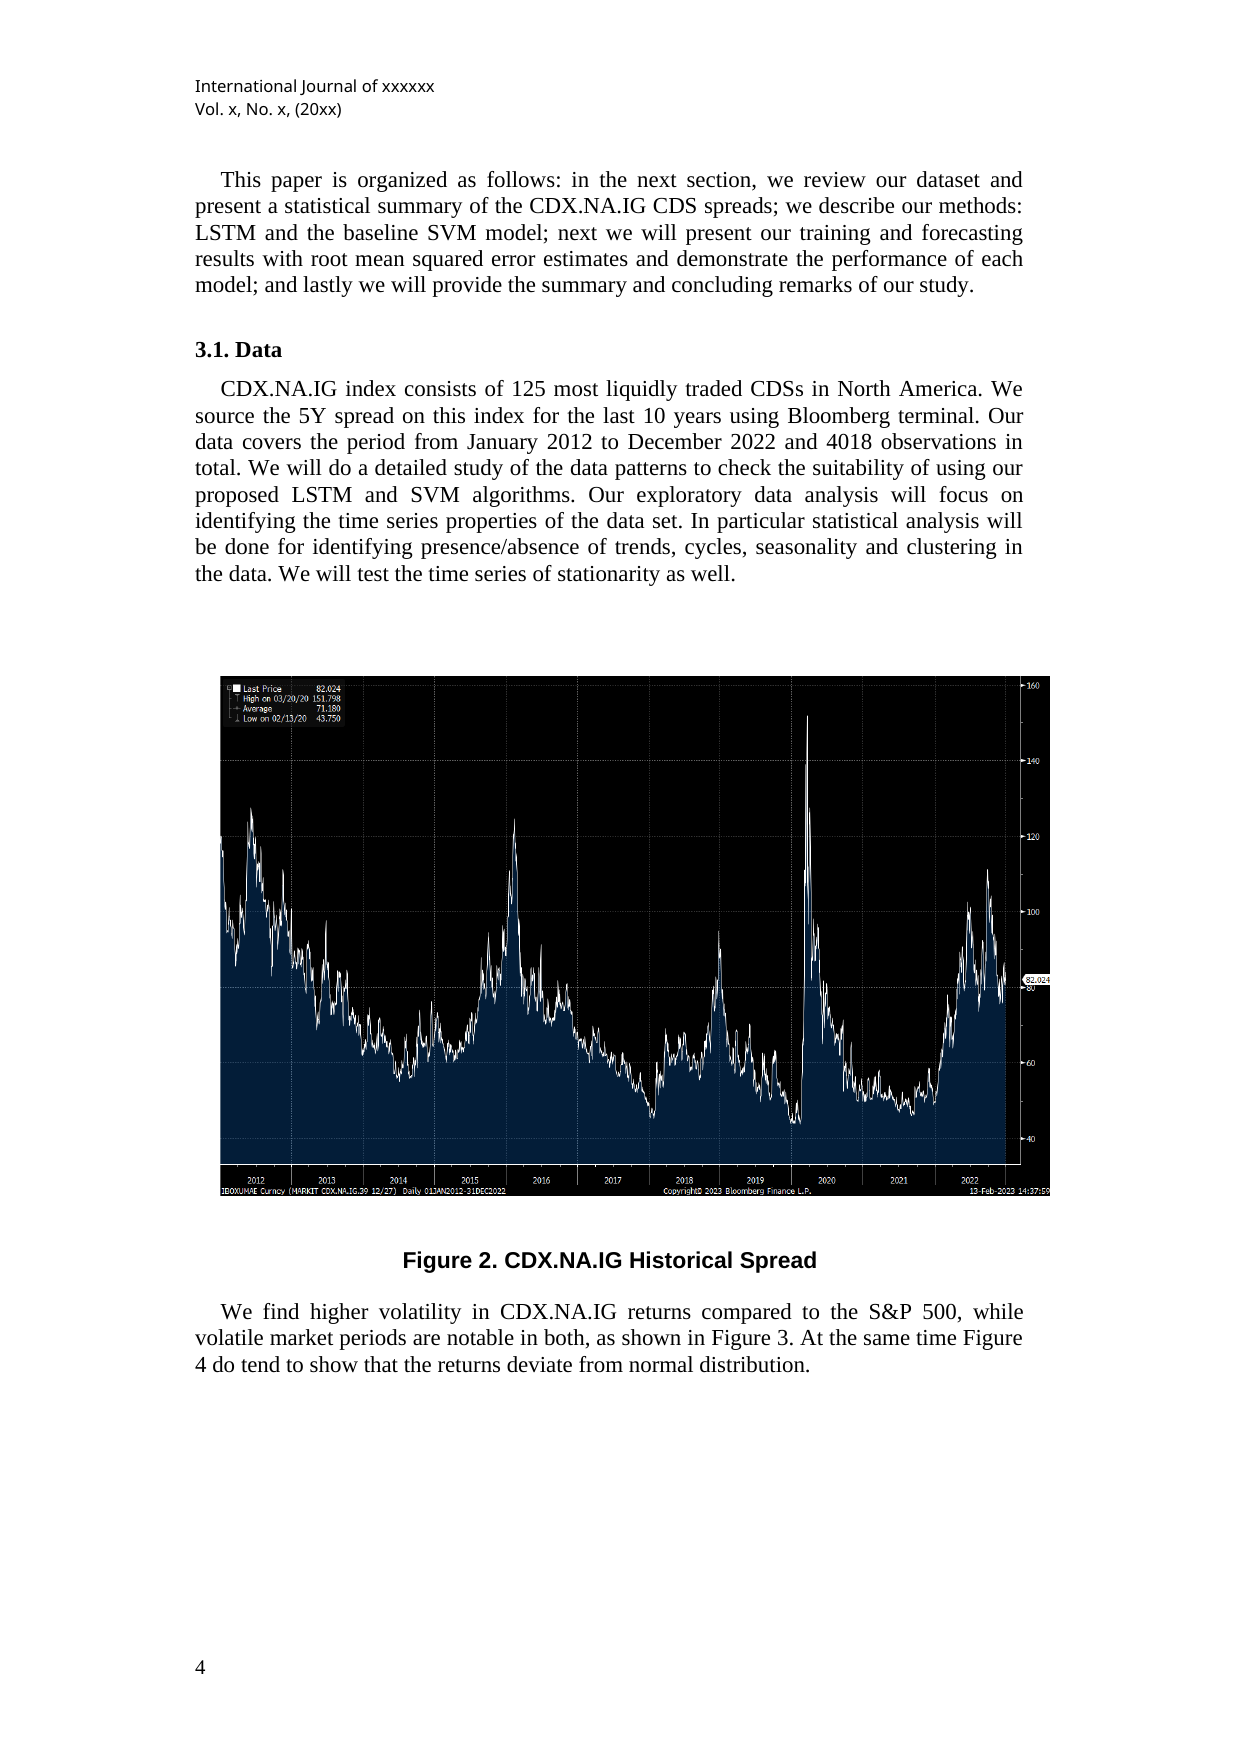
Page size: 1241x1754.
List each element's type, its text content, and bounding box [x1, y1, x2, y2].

text 3.1. Data [195, 336, 1024, 363]
text We find higher volatility in CDX.NA.IG returns compared to the S&P 500, while volatile market periods are notable in both, as shown in Figure 3. At the same time Figure 4 do tend to show that the returns deviate from normal distribution. [195, 1298, 1024, 1377]
picture [220, 676, 1050, 1196]
text This paper is organized as follows: in the next section, we review our dataset and present a statistical summary of the CDX.NA.IG CDS spreads; we describe our methods: LSTM and the baseline SVM model; next we will present our training and forecasting results with root mean squared error estimates and demonstrate the performance of each model; and lastly we will provide the summary and concluding remarks of our study. [195, 166, 1024, 298]
text Figure 2. CDX.NA.IG Historical Spread [195, 1247, 1024, 1273]
text CDX.NA.IG index consists of 125 most liquidly traded CDSs in North America. We source the 5Y spread on this index for the last 10 years using Bloomberg terminal. Our data covers the period from January 2012 to December 2022 and 4018 observations in total. We will do a detailed study of the data patterns to check the suitability of using our proposed LSTM and SVM algorithms. Our exploratory data analysis will focus on identifying the time series properties of the data set. In particular statistical analysis will be done for identifying presence/absence of trends, cycles, seasonality and clustering in the data. We will test the time series of stationarity as well. [195, 375, 1024, 586]
